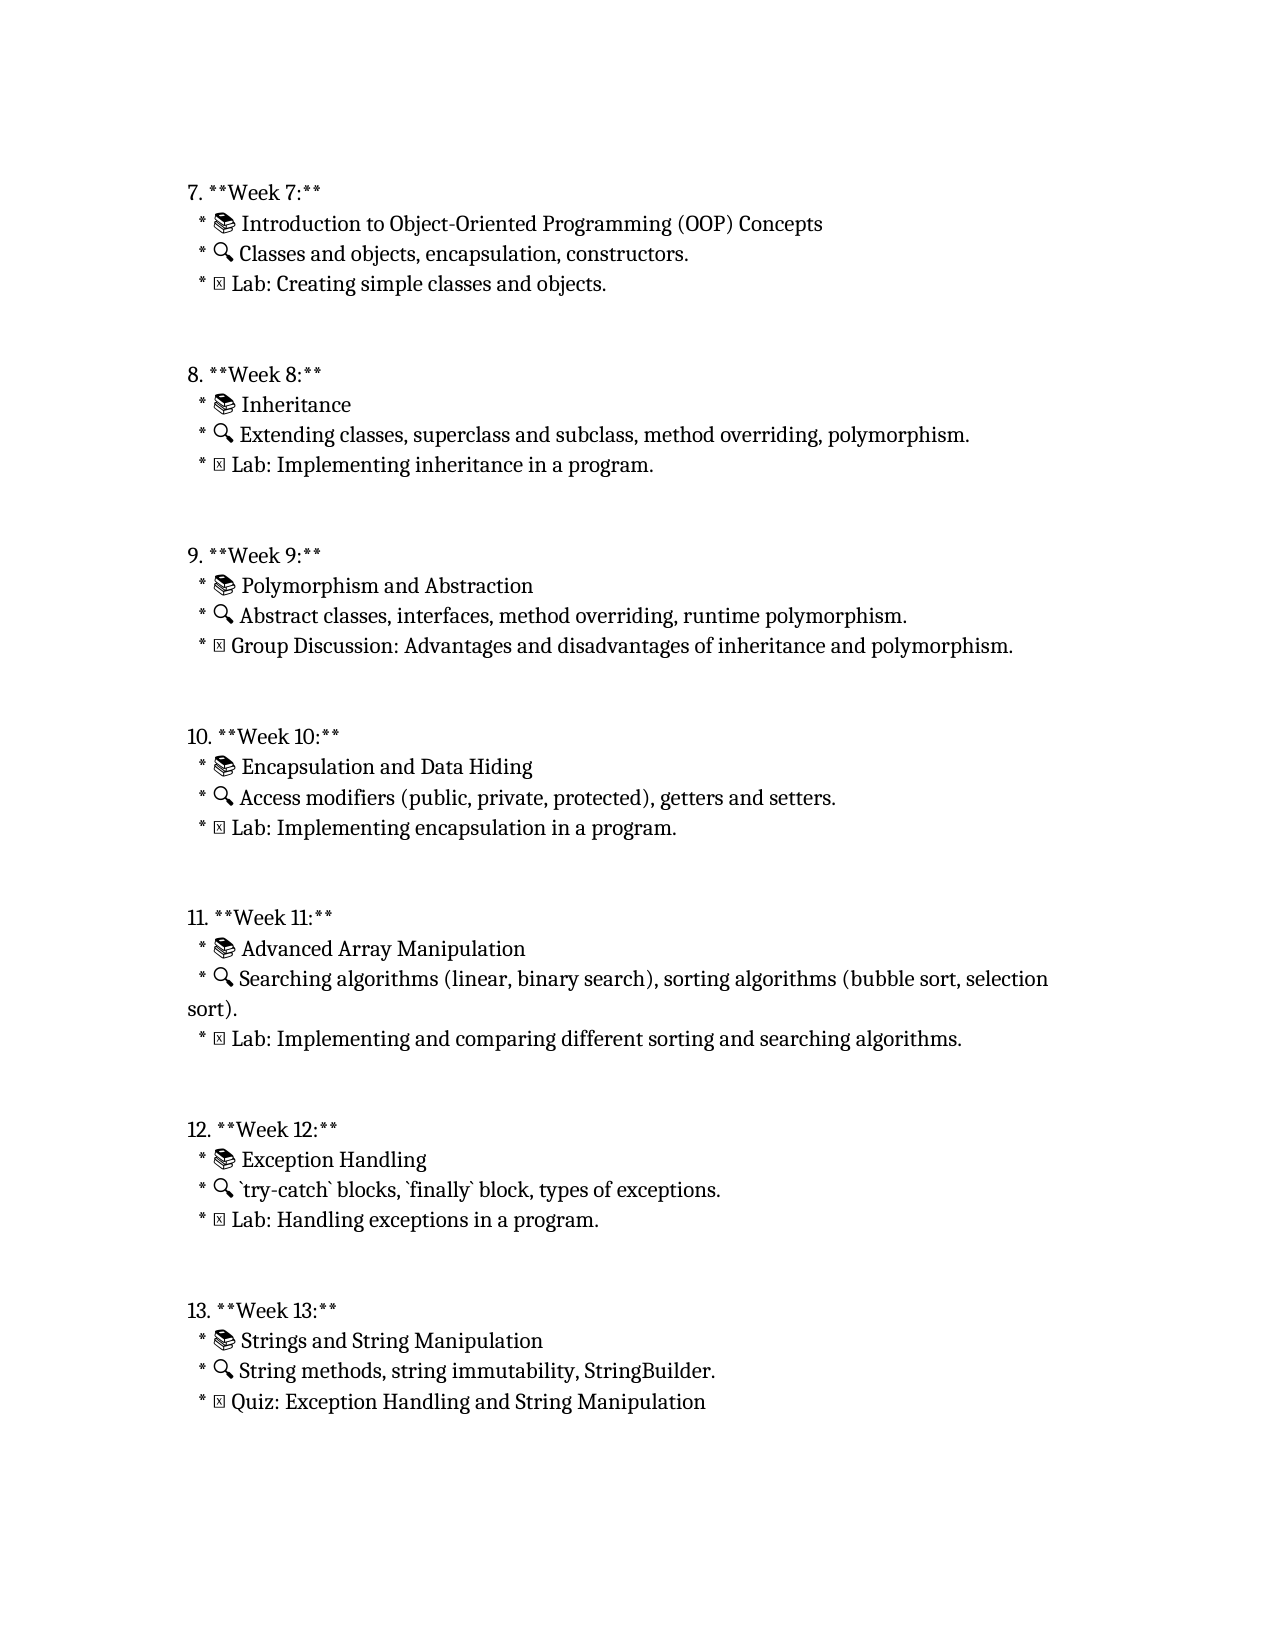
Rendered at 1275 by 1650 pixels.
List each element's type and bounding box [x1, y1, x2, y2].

text [187, 150, 1087, 1475]
